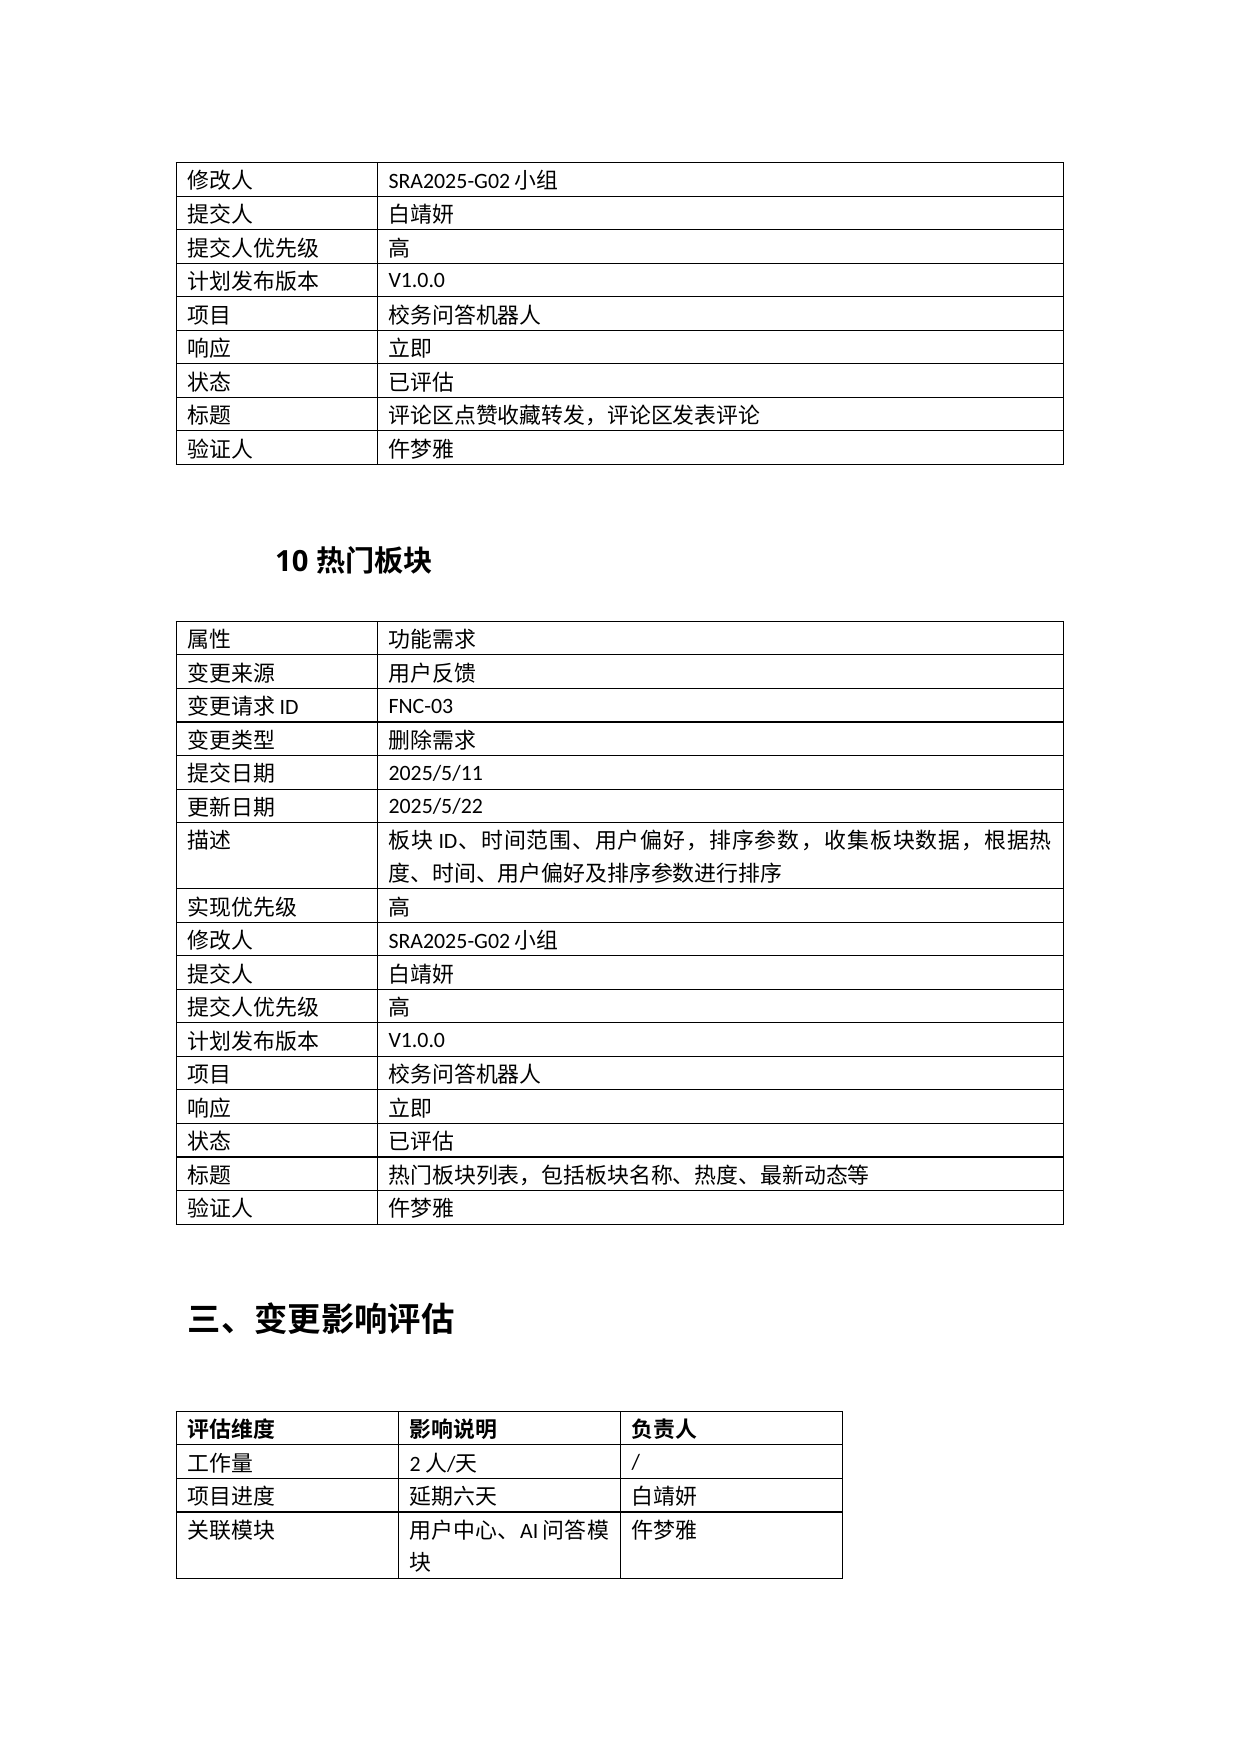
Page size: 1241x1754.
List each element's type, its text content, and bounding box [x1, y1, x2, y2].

table_cell 描述 [177, 823, 377, 888]
table_cell 校务问答机器人 [378, 297, 1063, 330]
table_cell 响应 [177, 331, 377, 363]
subtitle 10 热门板块 [231, 527, 1053, 592]
table_cell 高 [378, 990, 1063, 1022]
table_cell 工作量 [177, 1445, 398, 1478]
table_cell 板块ID、时间范围、用户偏好，排序参数，收集板块数据，根据热度、时间、用户偏好及排序参数进行排序 [378, 823, 1063, 888]
table_cell SRA2025-G02小组 [378, 923, 1063, 955]
table_cell 变更请求ID [177, 689, 377, 721]
table_cell 提交人 [177, 956, 377, 989]
table_cell 2人/天 [399, 1445, 620, 1478]
table_cell 标题 [177, 398, 377, 430]
table_cell 高 [378, 230, 1063, 263]
table_cell 白靖妍 [621, 1479, 842, 1511]
table_cell 校务问答机器人 [378, 1057, 1063, 1089]
table_cell 项目 [177, 297, 377, 330]
table_cell 白靖妍 [378, 197, 1063, 229]
table_cell 修改人 [177, 923, 377, 955]
table_cell 计划发布版本 [177, 264, 377, 296]
table_cell 仵梦雅 [378, 1191, 1063, 1223]
table_cell 变更来源 [177, 655, 377, 688]
table_cell 提交日期 [177, 756, 377, 788]
table_header 影响说明 [399, 1412, 620, 1444]
table_cell 评论区点赞收藏转发，评论区发表评论 [378, 398, 1063, 430]
table_cell 更新日期 [177, 790, 377, 822]
subtitle 变更影响评估 [187, 1284, 1053, 1349]
table_cell 延期六天 [399, 1479, 620, 1511]
table_cell 关联模块 [177, 1513, 398, 1577]
table_cell 提交人 [177, 197, 377, 229]
table_cell 白靖妍 [378, 956, 1063, 989]
table_cell 响应 [177, 1090, 377, 1123]
table_cell 状态 [177, 364, 377, 397]
table_header 属性 [177, 622, 377, 654]
table_cell 实现优先级 [177, 889, 377, 922]
table_cell 已评估 [378, 364, 1063, 397]
table_cell 状态 [177, 1124, 377, 1156]
table_cell 2025/5/11 [378, 756, 1063, 788]
table_cell / [621, 1445, 842, 1478]
table_header 负责人 [621, 1412, 842, 1444]
table_cell 删除需求 [378, 723, 1063, 755]
table_header 功能需求 [378, 622, 1063, 654]
table_cell V1.0.0 [378, 1023, 1063, 1056]
table_cell 用户中心、AI问答模块 [399, 1513, 620, 1577]
table_cell V1.0.0 [378, 264, 1063, 296]
table_cell 热门板块列表，包括板块名称、热度、最新动态等 [378, 1158, 1063, 1190]
table_cell 高 [378, 889, 1063, 922]
table_cell 用户反馈 [378, 655, 1063, 688]
table_cell 标题 [177, 1158, 377, 1190]
table_cell 项目 [177, 1057, 377, 1089]
table_cell SRA2025-G02小组 [378, 163, 1063, 196]
table_cell 验证人 [177, 431, 377, 464]
table_cell FNC-03 [378, 689, 1063, 721]
table_cell 仵梦雅 [378, 431, 1063, 464]
table_cell 项目进度 [177, 1479, 398, 1511]
table_cell 变更类型 [177, 723, 377, 755]
table_cell 2025/5/22 [378, 790, 1063, 822]
table_cell 立即 [378, 1090, 1063, 1123]
table_cell 计划发布版本 [177, 1023, 377, 1056]
table_cell 验证人 [177, 1191, 377, 1223]
table_cell 立即 [378, 331, 1063, 363]
table_cell 提交人优先级 [177, 990, 377, 1022]
table_cell 修改人 [177, 163, 377, 196]
table_header 评估维度 [177, 1412, 398, 1444]
table_cell 已评估 [378, 1124, 1063, 1156]
table_cell 提交人优先级 [177, 230, 377, 263]
table_cell 仵梦雅 [621, 1513, 842, 1577]
